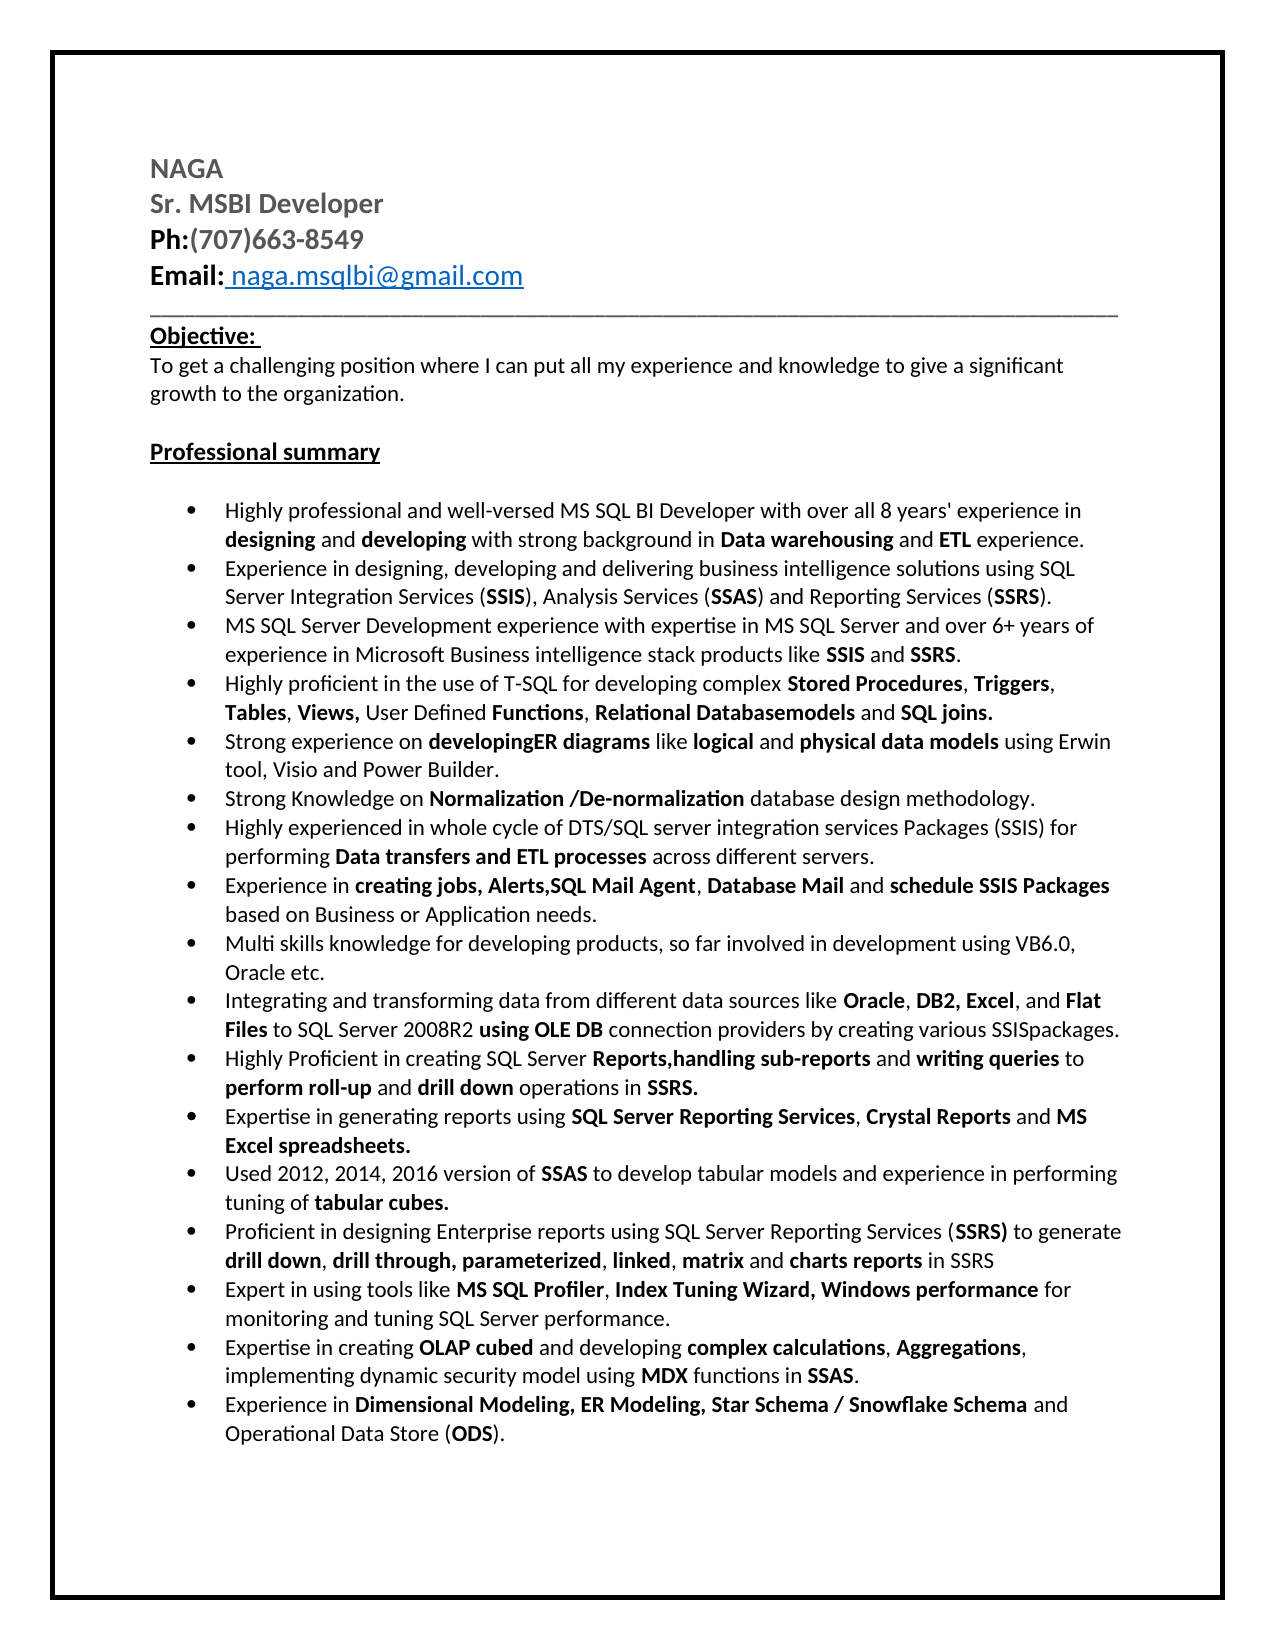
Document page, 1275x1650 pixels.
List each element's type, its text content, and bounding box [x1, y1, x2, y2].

list Highly professional and well-versed MS SQL BI Developer with over all 8 years' experience in designing and developing with strong background in Data warehousing and ETL experience. [187, 496, 1125, 553]
list Experience in Dimensional Modeling, ER Modeling, Star Schema / Snowflake Schema and Operational Data Store (ODS). [187, 1390, 1125, 1447]
list Highly proficient in the use of T-SQL for developing complex Stored Procedures, Triggers, Tables, Views, User Defined Functions, Relational Databasemodels and SQL joins. [187, 669, 1125, 726]
list Experience in creating jobs, Alerts,SQL Mail Agent, Database Mail and schedule SSIS Packages based on Business or Application needs. [187, 871, 1125, 928]
text Objective: [150, 321, 1125, 351]
list Experience in designing, developing and delivering business intelligence solutions using SQL Server Integration Services (SSIS), Analysis Services (SSAS) and Reporting Services (SSRS). [187, 554, 1125, 611]
text Email: naga.msqlbi@gmail.com _____________________________________________________________________________________ [150, 257, 1125, 321]
list Strong Knowledge on Normalization /De-normalization database design methodology. [187, 784, 1125, 812]
list Expert in using tools like MS SQL Profiler, Index Tuning Wizard, Windows performance for monitoring and tuning SQL Server performance. [187, 1275, 1125, 1332]
list Used 2012, 2014, 2016 version of SSAS to develop tabular models and experience in performing tuning of tabular cubes. [187, 1159, 1125, 1216]
list Strong experience on developingER diagrams like logical and physical data models using Erwin tool, Visio and Power Builder. [187, 727, 1125, 784]
list Integrating and transforming data from different data sources like Oracle, DB2, Excel, and Flat Files to SQL Server 2008R2 using OLE DB connection providers by creating various SSISpackages. [187, 986, 1125, 1043]
list Proficient in designing Enterprise reports using SQL Server Reporting Services (SSRS) to generate drill down, drill through, parameterized, linked, matrix and charts reports in SSRS [187, 1217, 1125, 1274]
list MS SQL Server Development experience with expertise in MS SQL Server and over 6+ years of experience in Microsoft Business intelligence stack products like SSIS and SSRS. [187, 611, 1125, 668]
text Sr. MSBI Developer [150, 186, 1125, 221]
text Ph:(707)663-8549 [150, 221, 1125, 257]
text Professional summary [150, 436, 1125, 467]
list Highly Proficient in creating SQL Server Reports,handling sub-reports and writing queries to perform roll-up and drill down operations in SSRS. [187, 1044, 1125, 1101]
text To get a challenging position where I can put all my experience and knowledge to give a significant growth to the organization. [150, 351, 1125, 407]
list Multi skills knowledge for developing products, so far involved in development using VB6.0, Oracle etc. [187, 929, 1125, 986]
list Expertise in generating reports using SQL Server Reporting Services, Crystal Reports and MS Excel spreadsheets. [187, 1102, 1125, 1159]
text NAGA [150, 150, 1125, 186]
list Expertise in creating OLAP cubed and developing complex calculations, Aggregations, implementing dynamic security model using MDX functions in SSAS. [187, 1333, 1125, 1389]
list Highly experienced in whole cycle of DTS/SQL server integration services Packages (SSIS) for performing Data transfers and ETL processes across different servers. [187, 813, 1125, 870]
